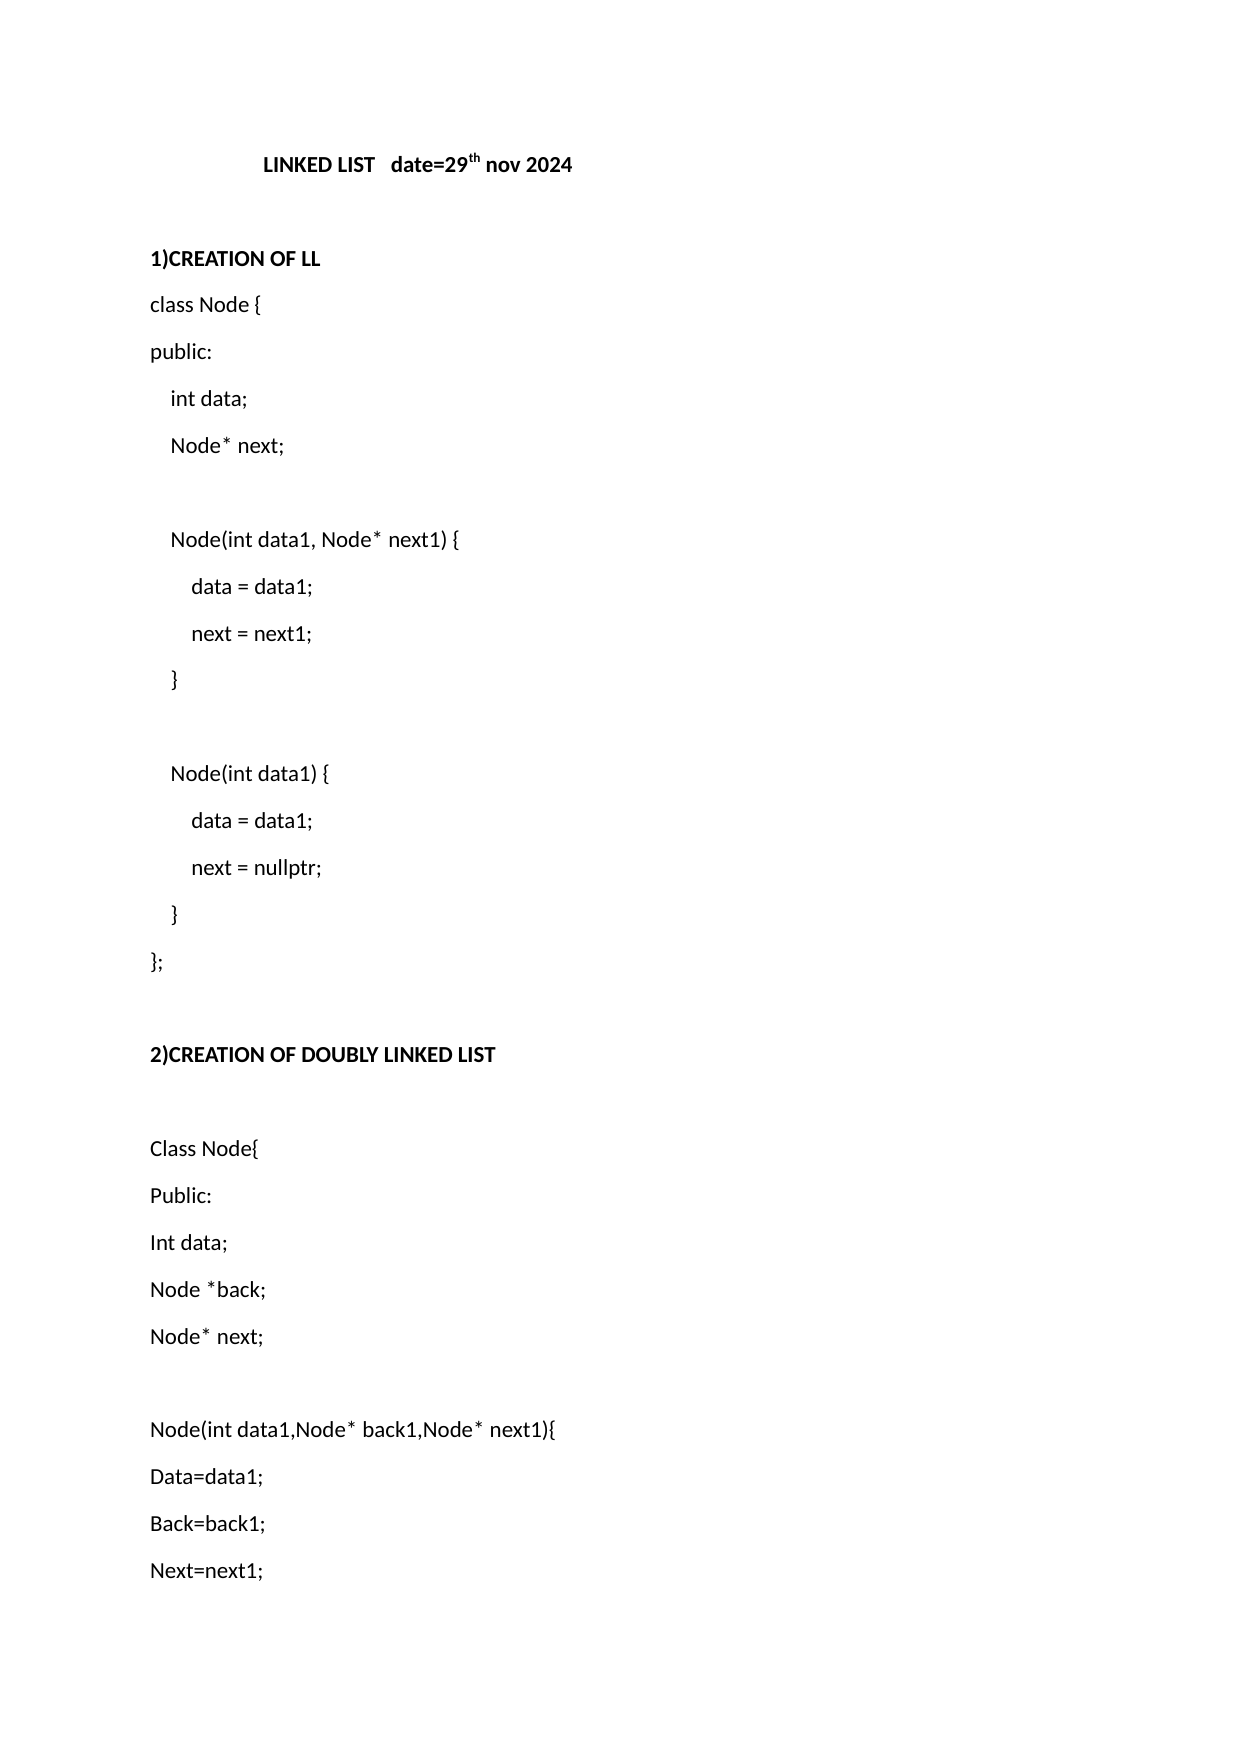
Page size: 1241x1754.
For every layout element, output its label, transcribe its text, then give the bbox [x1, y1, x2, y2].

text LINKED LIST date=29th nov 2024 [150, 150, 1090, 178]
text class Node { [150, 291, 1090, 319]
text Public: [150, 1181, 1090, 1209]
text Node* next; [150, 431, 1090, 459]
text Int data; [150, 1228, 1090, 1256]
text int data; [150, 384, 1090, 412]
text public: [150, 337, 1090, 366]
text Node(int data1, Node* next1) { [150, 525, 1090, 553]
text 1)CREATION OF LL [150, 244, 1090, 272]
text Next=next1; [150, 1556, 1090, 1584]
text next = nullptr; [150, 853, 1090, 881]
text Class Node{ [150, 1134, 1090, 1162]
text 2)CREATION OF DOUBLY LINKED LIST [150, 1041, 1090, 1069]
text Data=data1; [150, 1462, 1090, 1491]
text Node* next; [150, 1322, 1090, 1350]
text Node(int data1,Node* back1,Node* next1){ [150, 1416, 1090, 1444]
text data = data1; [150, 806, 1090, 834]
text Node *back; [150, 1275, 1090, 1303]
text Back=back1; [150, 1509, 1090, 1537]
text data = data1; [150, 572, 1090, 600]
text } [150, 900, 1090, 928]
text Node(int data1) { [150, 759, 1090, 787]
text } [150, 666, 1090, 694]
text }; [150, 947, 1090, 975]
text next = next1; [150, 619, 1090, 647]
